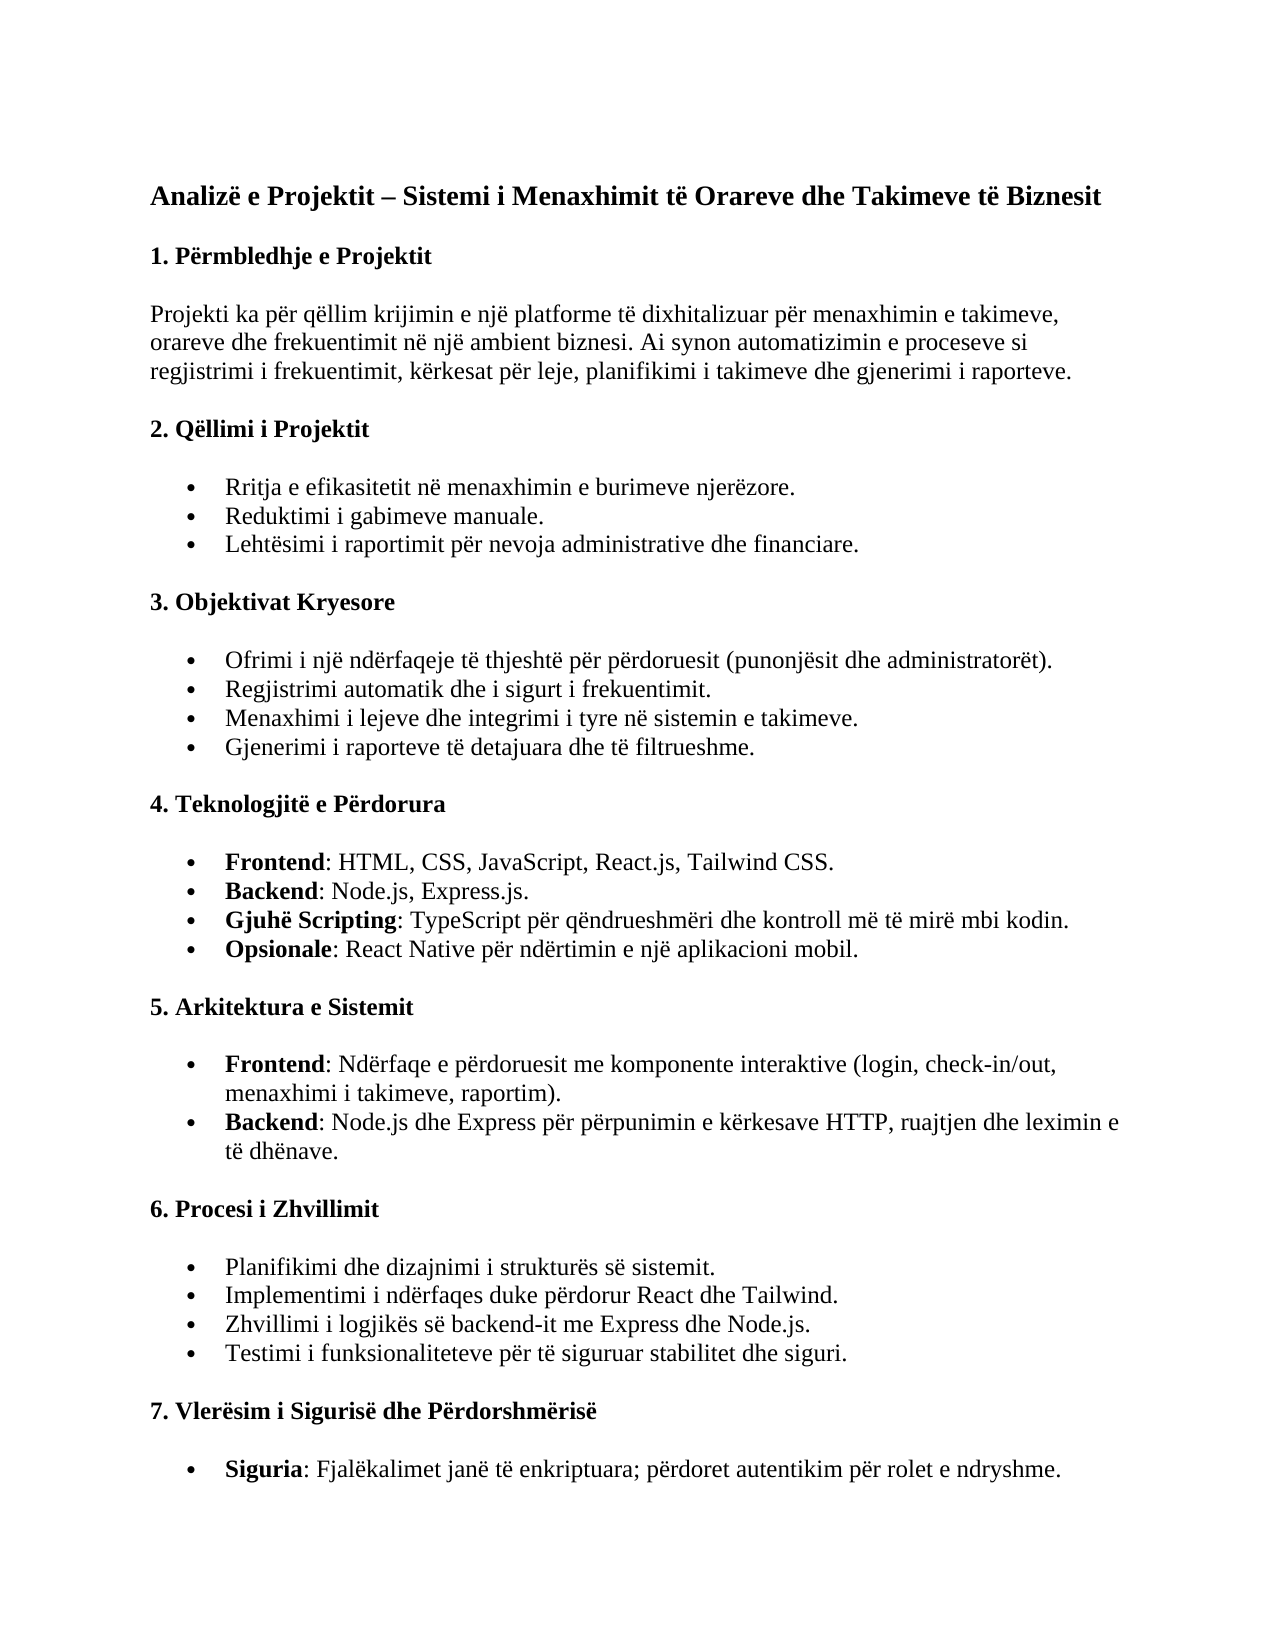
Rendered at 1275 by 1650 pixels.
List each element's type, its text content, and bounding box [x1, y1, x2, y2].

text 1. Përmbledhje e Projektit [150, 241, 1125, 269]
list Frontend: Ndërfaqe e përdoruesit me komponente interaktive (login, check-in/out, menaxhimi i takimeve, raportim). [187, 1049, 1125, 1107]
list Opsionale: React Native për ndërtimin e një aplikacioni mobil. [187, 934, 1125, 962]
list Siguria: Fjalëkalimet janë të enkriptuara; përdoret autentikim për rolet e ndryshme. [187, 1454, 1125, 1482]
list Backend: Node.js, Express.js. [187, 876, 1125, 905]
text 4. Teknologjitë e Përdorura [150, 789, 1125, 818]
list Rritja e efikasitetit në menaxhimin e burimeve njerëzore. [187, 472, 1125, 501]
text Projekti ka për qëllim krijimin e një platforme të dixhitalizuar për menaxhimin e takimeve, orareve dhe frekuentimit në një ambient biznesi. Ai synon automatizimin e proceseve si regjistrimi i frekuentimit, kërkesat për leje, planifikimi i takimeve dhe gjenerimi i raporteve. [150, 299, 1125, 385]
list Zhvillimi i logjikës së backend-it me Express dhe Node.js. [187, 1309, 1125, 1338]
list Frontend: HTML, CSS, JavaScript, React.js, Tailwind CSS. [187, 847, 1125, 876]
text 3. Objektivat Kryesore [150, 587, 1125, 616]
list Backend: Node.js dhe Express për përpunimin e kërkesave HTTP, ruajtjen dhe leximin e të dhënave. [187, 1107, 1125, 1164]
list Testimi i funksionaliteteve për të siguruar stabilitet dhe siguri. [187, 1338, 1125, 1367]
text 7. Vlerësim i Sigurisë dhe Përdorshmërisë [150, 1396, 1125, 1424]
text 6. Procesi i Zhvillimit [150, 1194, 1125, 1222]
list Lehtësimi i raportimit për nevoja administrative dhe financiare. [187, 529, 1125, 558]
list Planifikimi dhe dizajnimi i strukturës së sistemit. [187, 1252, 1125, 1280]
list Gjenerimi i raporteve të detajuara dhe të filtrueshme. [187, 732, 1125, 760]
list Reduktimi i gabimeve manuale. [187, 501, 1125, 529]
list Ofrimi i një ndërfaqeje të thjeshtë për përdoruesit (punonjësit dhe administratorët). [187, 645, 1125, 674]
list Gjuhë Scripting: TypeScript për qëndrueshmëri dhe kontroll më të mirë mbi kodin. [187, 905, 1125, 934]
list Regjistrimi automatik dhe i sigurt i frekuentimit. [187, 674, 1125, 703]
text 5. Arkitektura e Sistemit [150, 992, 1125, 1020]
list Implementimi i ndërfaqes duke përdorur React dhe Tailwind. [187, 1280, 1125, 1309]
text 2. Qëllimi i Projektit [150, 414, 1125, 443]
list Menaxhimi i lejeve dhe integrimi i tyre në sistemin e takimeve. [187, 703, 1125, 732]
text Analizë e Projektit – Sistemi i Menaxhimit të Orareve dhe Takimeve të Biznesit [150, 179, 1125, 212]
